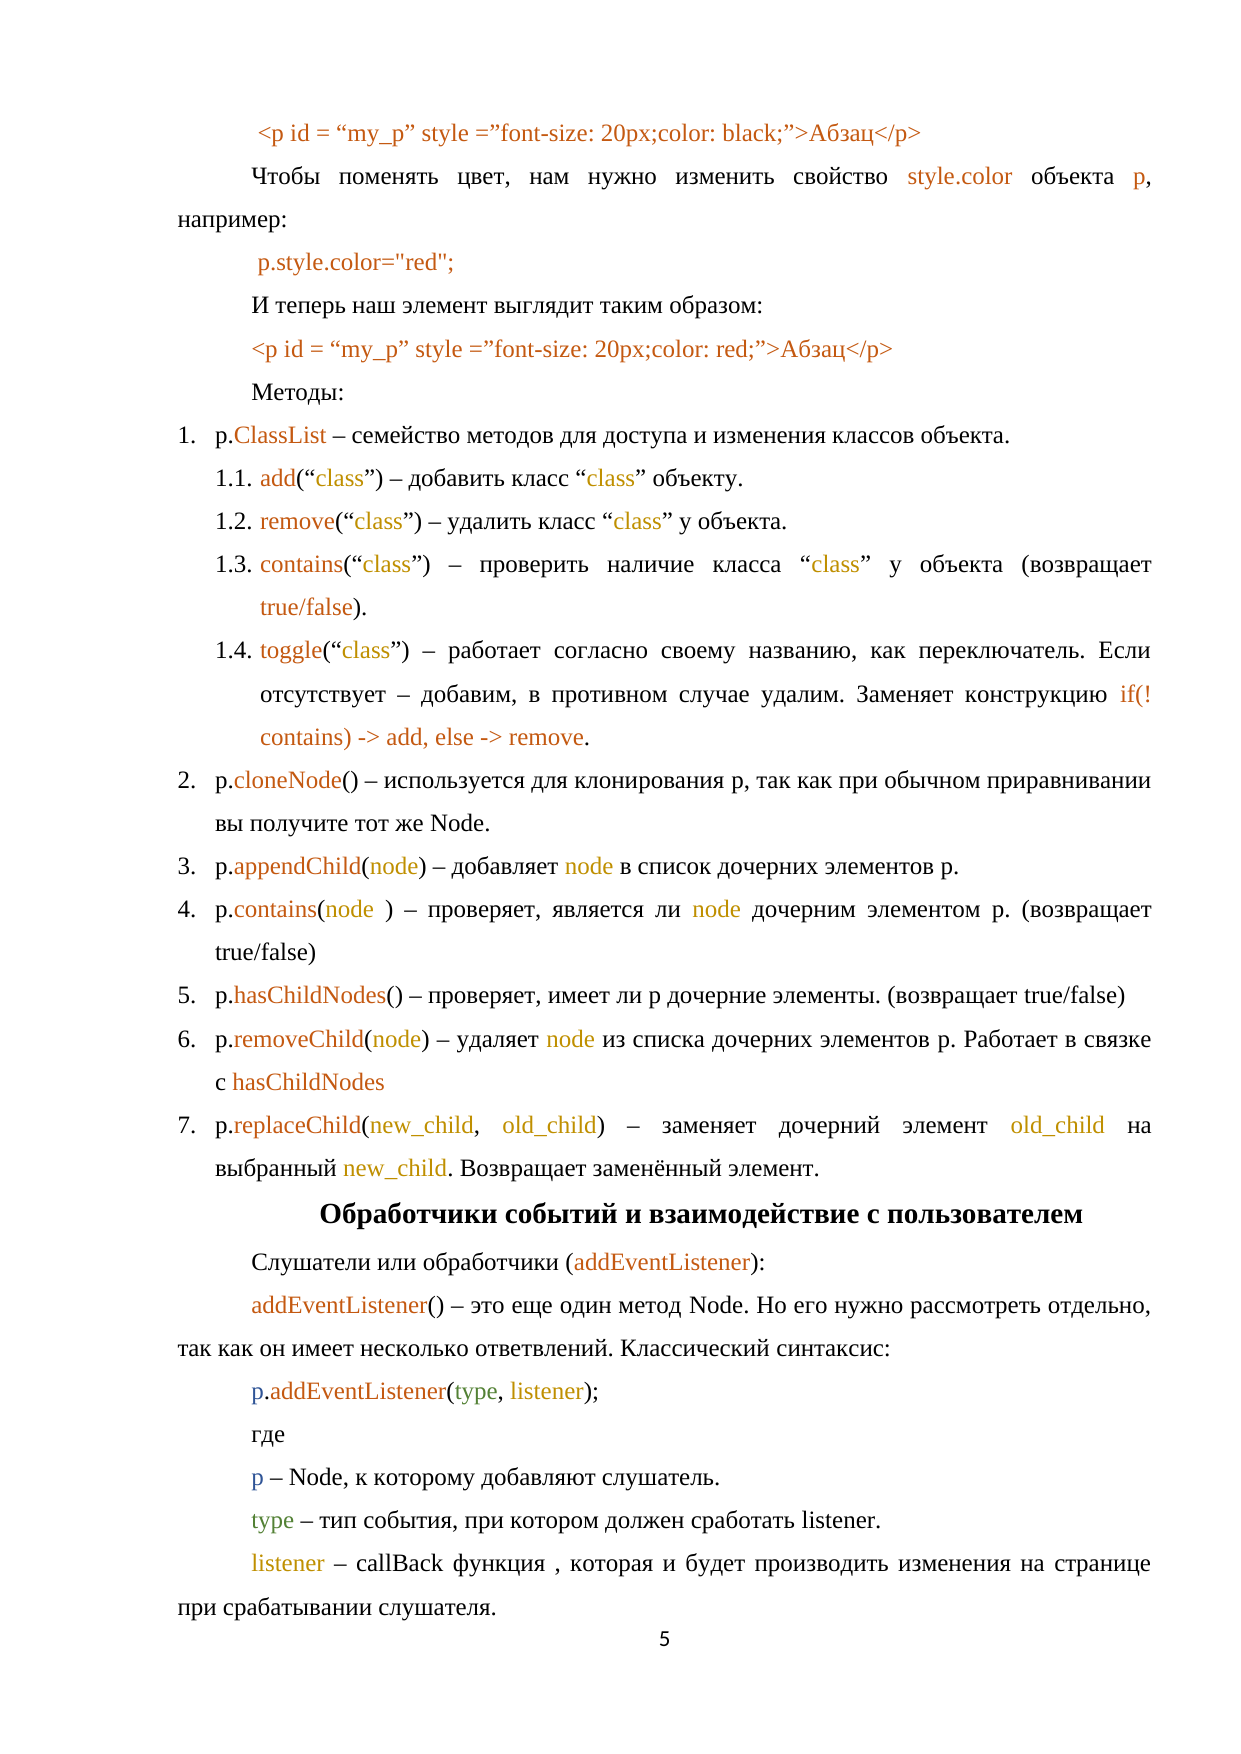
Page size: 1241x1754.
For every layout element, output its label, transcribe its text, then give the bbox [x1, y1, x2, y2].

list p.replaceChild(new_сhild, old_сhild) – заменяет дочерний элемент old_сhild на выбранный new_сhild. Возвращает заменённый элемент. [177, 1110, 1152, 1182]
list p.ClassList – семейство методов для доступа и изменения классов объекта. [177, 420, 1152, 449]
list <p id = “my_p” style =”font-size: 20px;color: black;”>Абзац</p> [177, 118, 1152, 147]
list p.removeChild(node) – удаляет node из списка дочерних элементов p. Работает в связке с hasChildNodes [177, 1024, 1152, 1096]
list p.hasChildNodes() – проверяет, имеет ли p дочерние элементы. (возвращает true/false) [177, 981, 1152, 1009]
list p.contains(node ) – проверяет, является ли node дочерним элементом p. (возвращает true/false) [177, 894, 1152, 966]
list toggle(“class”) – работает согласно своему названию, как переключатель. Если отсутствует – добавим, в противном случае удалим. Заменяет конструкцию if(!contains) -> add, else -> remove. [215, 636, 1152, 751]
list add(“class”) – добавить класс “class” объекту. [215, 463, 1152, 492]
text Методы: [177, 377, 1152, 406]
list Чтобы поменять цвет, нам нужно изменить свойство style.color объекта p, например: [177, 161, 1152, 233]
list p.style.color="red"; [177, 247, 1152, 276]
text Слушатели или обработчики (addEventListener): [177, 1247, 1152, 1275]
list И теперь наш элемент выглядит таким образом: [177, 291, 1152, 319]
text addEventListener() – это еще один метод Node. Но его нужно рассмотреть отдельно, так как он имеет несколько ответвлений. Классический cинтаксис: [177, 1290, 1152, 1362]
text p.addEventListener(type, listener); [177, 1376, 1152, 1405]
list p.appendChild(node) – добавляет node в список дочерних элементов p. [177, 851, 1152, 880]
list <p id = “my_p” style =”font-size: 20px;color: red;”>Абзац</p> [177, 334, 1152, 362]
list remove(“class”) – удалить класс “class” у объекта. [215, 506, 1152, 535]
list contains(“class”) – проверить наличие класса “class” у объекта (возвращает true/false). [215, 549, 1152, 621]
text где [177, 1419, 1152, 1448]
text listener – callBack функция , которая и будет производить изменения на странице при срабатывании слушателя. [177, 1548, 1152, 1620]
text type – тип события, при котором должен сработать listener. [177, 1505, 1152, 1534]
list p.cloneNode() – используется для клонирования p, так как при обычном приравнивании вы получите тот же Node. [177, 765, 1152, 837]
text Обработчики событий и взаимодействие с пользователем [177, 1196, 1152, 1230]
text p – Node, к которому добавляют слушатель. [177, 1462, 1152, 1491]
